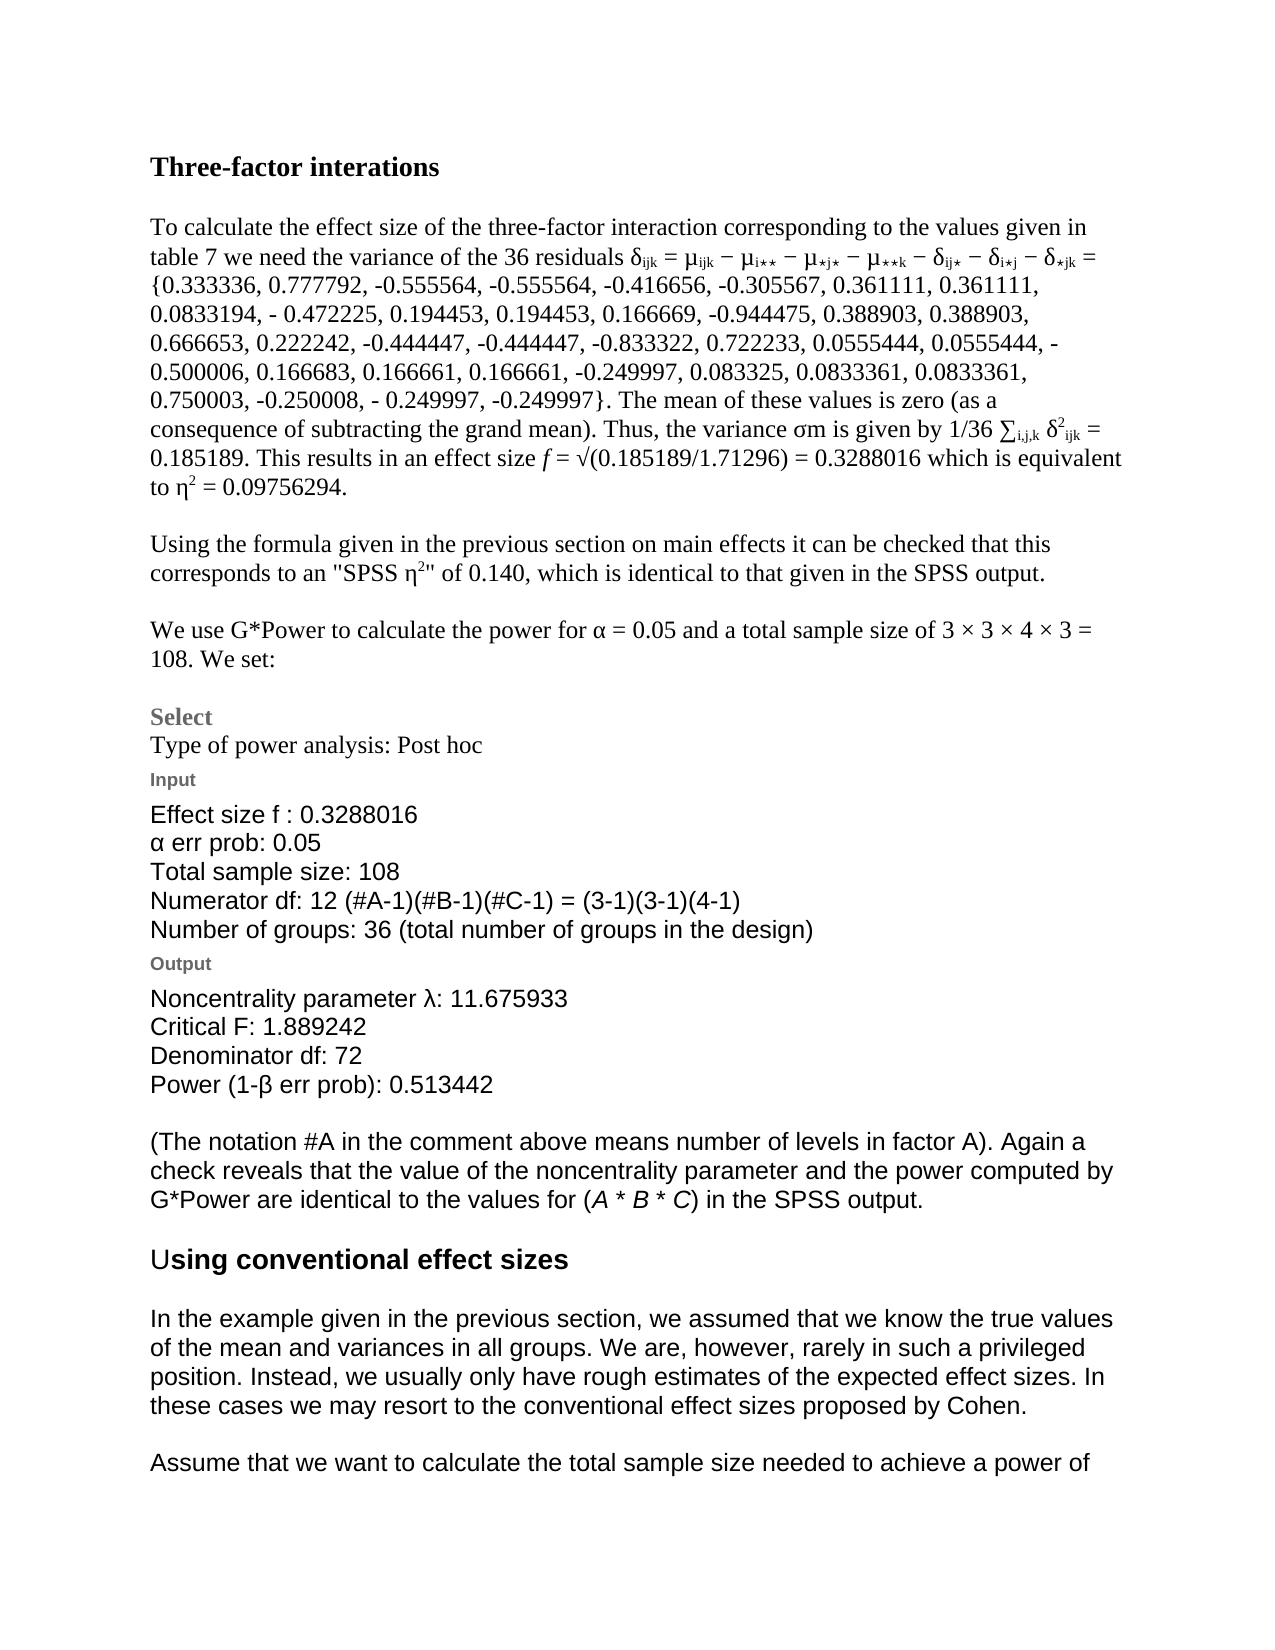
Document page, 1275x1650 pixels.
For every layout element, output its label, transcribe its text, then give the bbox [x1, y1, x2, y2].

text Select [150, 673, 1125, 731]
text Input [150, 769, 1125, 790]
text Output [150, 953, 1125, 974]
text Using conventional effect sizes [150, 1243, 1125, 1275]
text Noncentrality parameter λ: 11.675933 Critical F: 1.889242 Denominator df: 72 Power (1-β err prob): 0.513442 [150, 984, 1125, 1099]
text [150, 1304, 1125, 1477]
text (The notation #A in the comment above means number of levels in factor A). Again a check reveals that the value of the noncentrality parameter and the power computed by G*Power are identical to the values for (A * B * C) in the SPSS output. [150, 1127, 1125, 1214]
text Three-factor interations [150, 150, 1125, 182]
text We use G*Power to calculate the power for α = 0.05 and a total sample size of 3 × 3 × 4 × 3 = 108. We set: [150, 616, 1125, 673]
text To calculate the effect size of the three-factor interaction corresponding to the values given in table 7 we need the variance of the 36 residuals δijk = µijk − µi⋆⋆ − µ⋆j⋆ − µ⋆⋆k − δij⋆ − δi⋆j − δ⋆jk = {0.333336, 0.777792, -0.555564, -0.555564, -0.416656, -0.305567, 0.361111, 0.361111, 0.0833194, - 0.472225, 0.194453, 0.194453, 0.166669, -0.944475, 0.388903, 0.388903, 0.666653, 0.222242, -0.444447, -0.444447, -0.833322, 0.722233, 0.0555444, 0.0555444, -0.500006, 0.166683, 0.166661, 0.166661, -0.249997, 0.083325, 0.0833361, 0.0833361, 0.750003, -0.250008, - 0.249997, -0.249997}. The mean of these values is zero (as a consequence of subtracting the grand mean). Thus, the variance σm is given by 1/36 ∑i,j,k δ2ijk = 0.185189. This results in an effect size f = √(0.185189/1.71296) = 0.3288016 which is equivalent to η2 = 0.09756294. Using the formula given in the previous section on main effects it can be checked that this corresponds to an "SPSS η2" of 0.140, which is identical to that given in the SPSS output. [150, 212, 1125, 587]
text Effect size f : 0.3288016 α err prob: 0.05 Total sample size: 108 Numerator df: 12 (#A-1)(#B-1)(#C-1) = (3-1)(3-1)(4-1) Number of groups: 36 (total number of groups in the design) [150, 799, 1125, 943]
text Type of power analysis: Post hoc [150, 731, 1125, 759]
